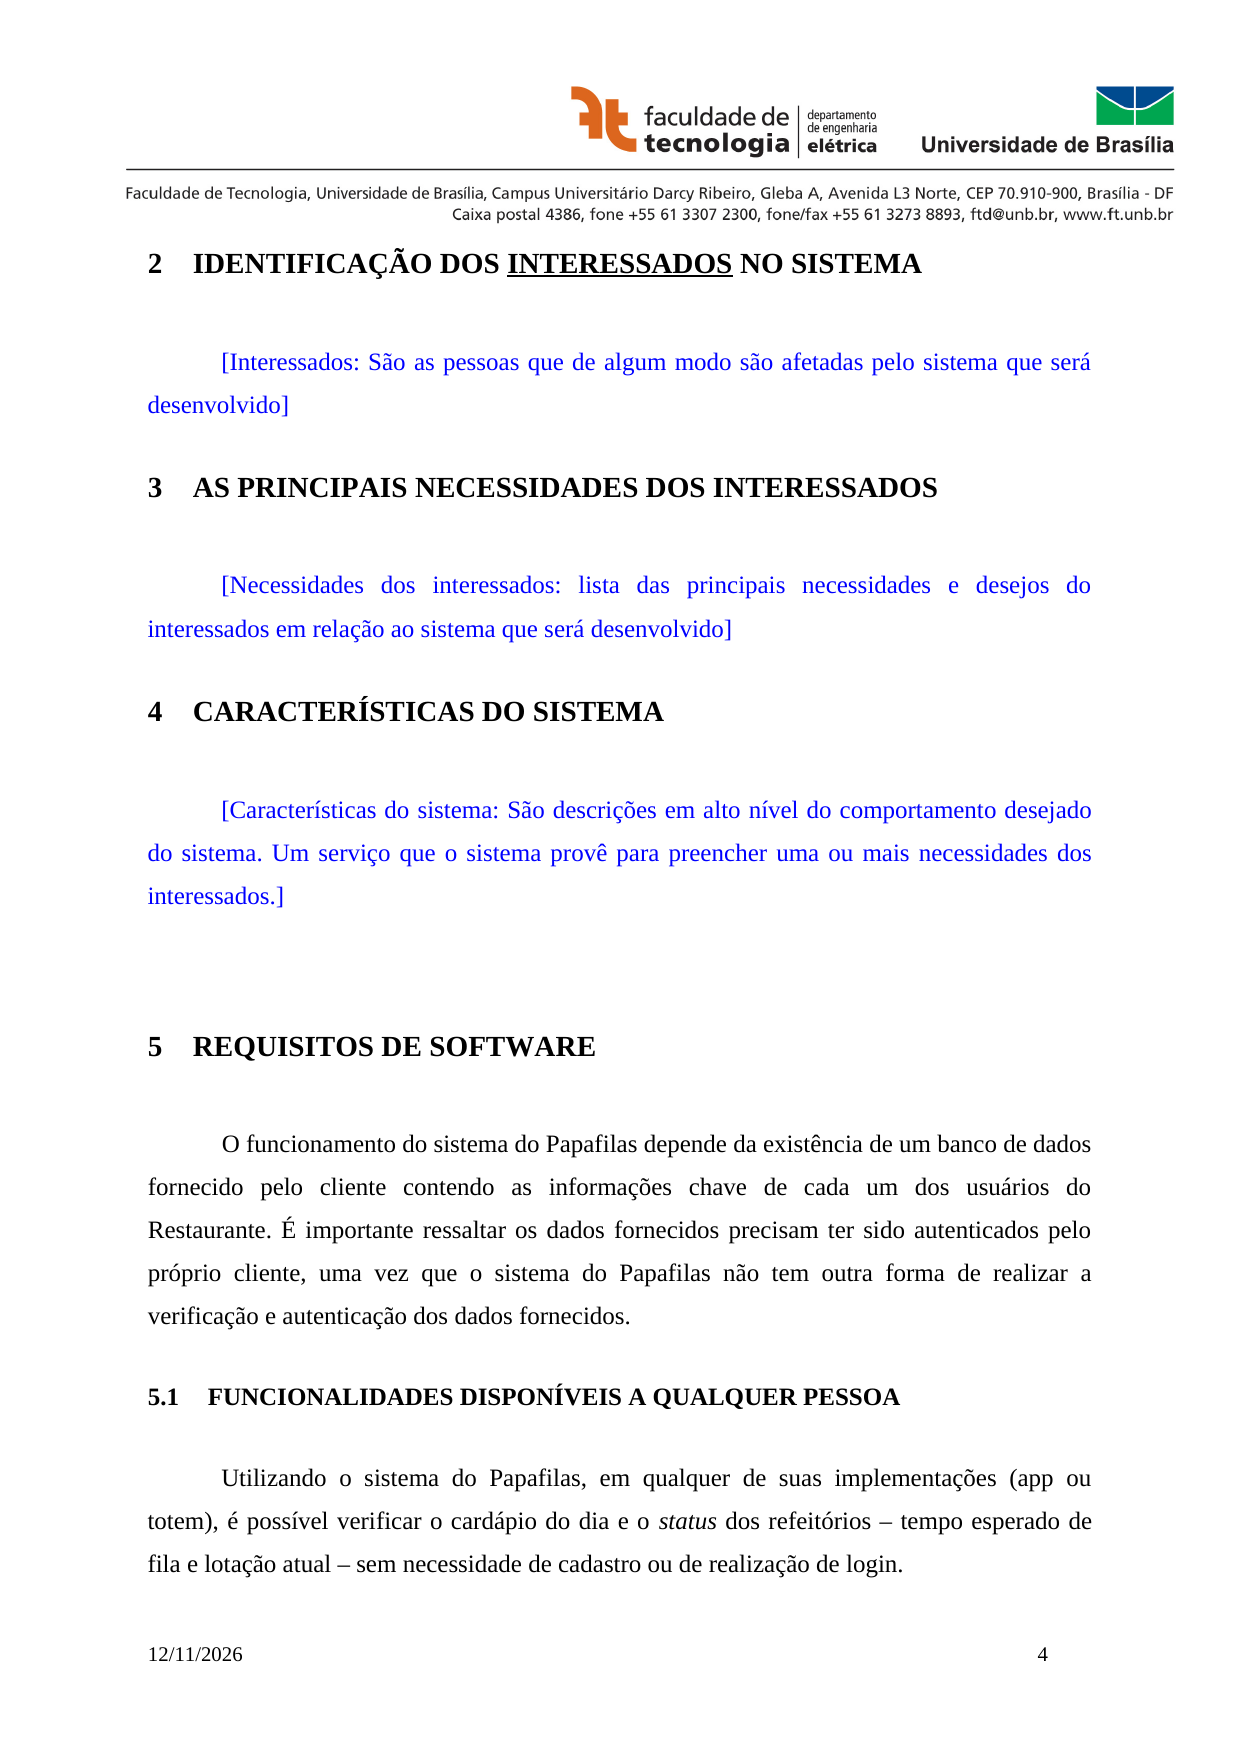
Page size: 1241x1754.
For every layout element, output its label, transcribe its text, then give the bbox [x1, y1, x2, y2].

subtitle Funcionalidades Disponíveis a qualquer pessoa [148, 1382, 1092, 1411]
text [Interessados: São as pessoas que de algum modo são afetadas pelo sistema que será desenvolvido] [147, 347, 1092, 418]
subtitle Características do sistema [148, 694, 1092, 728]
picture [0, 61, 1200, 242]
subtitle As principais necessidades dos interessados [148, 470, 1092, 504]
text [Características do sistema: São descrições em alto nível do comportamento desejado do sistema. Um serviço que o sistema provê para preencher uma ou mais necessidades dos interessados.] [147, 795, 1092, 910]
text Utilizando o sistema do Papafilas, em qualquer de suas implementações (app ou totem), é possível verificar o cardápio do dia e o status dos refeitórios – tempo esperado de fila e lotação atual – sem necessidade de cadastro ou de realização de login. [147, 1463, 1092, 1578]
text O funcionamento do sistema do Papafilas depende da existência de um banco de dados fornecido pelo cliente contendo as informações chave de cada um dos usuários do Restaurante. É importante ressaltar os dados fornecidos precisam ter sido autenticados pelo próprio cliente, uma vez que o sistema do Papafilas não tem outra forma de realizar a verificação e autenticação dos dados fornecidos. [148, 1129, 1092, 1330]
subtitle Requisitos de software [148, 1029, 1092, 1062]
subtitle Identificação dos interessados no sistema [148, 246, 1092, 280]
text [Necessidades dos interessados: lista das principais necessidades e desejos do interessados em relação ao sistema que será desenvolvido] [147, 571, 1092, 642]
